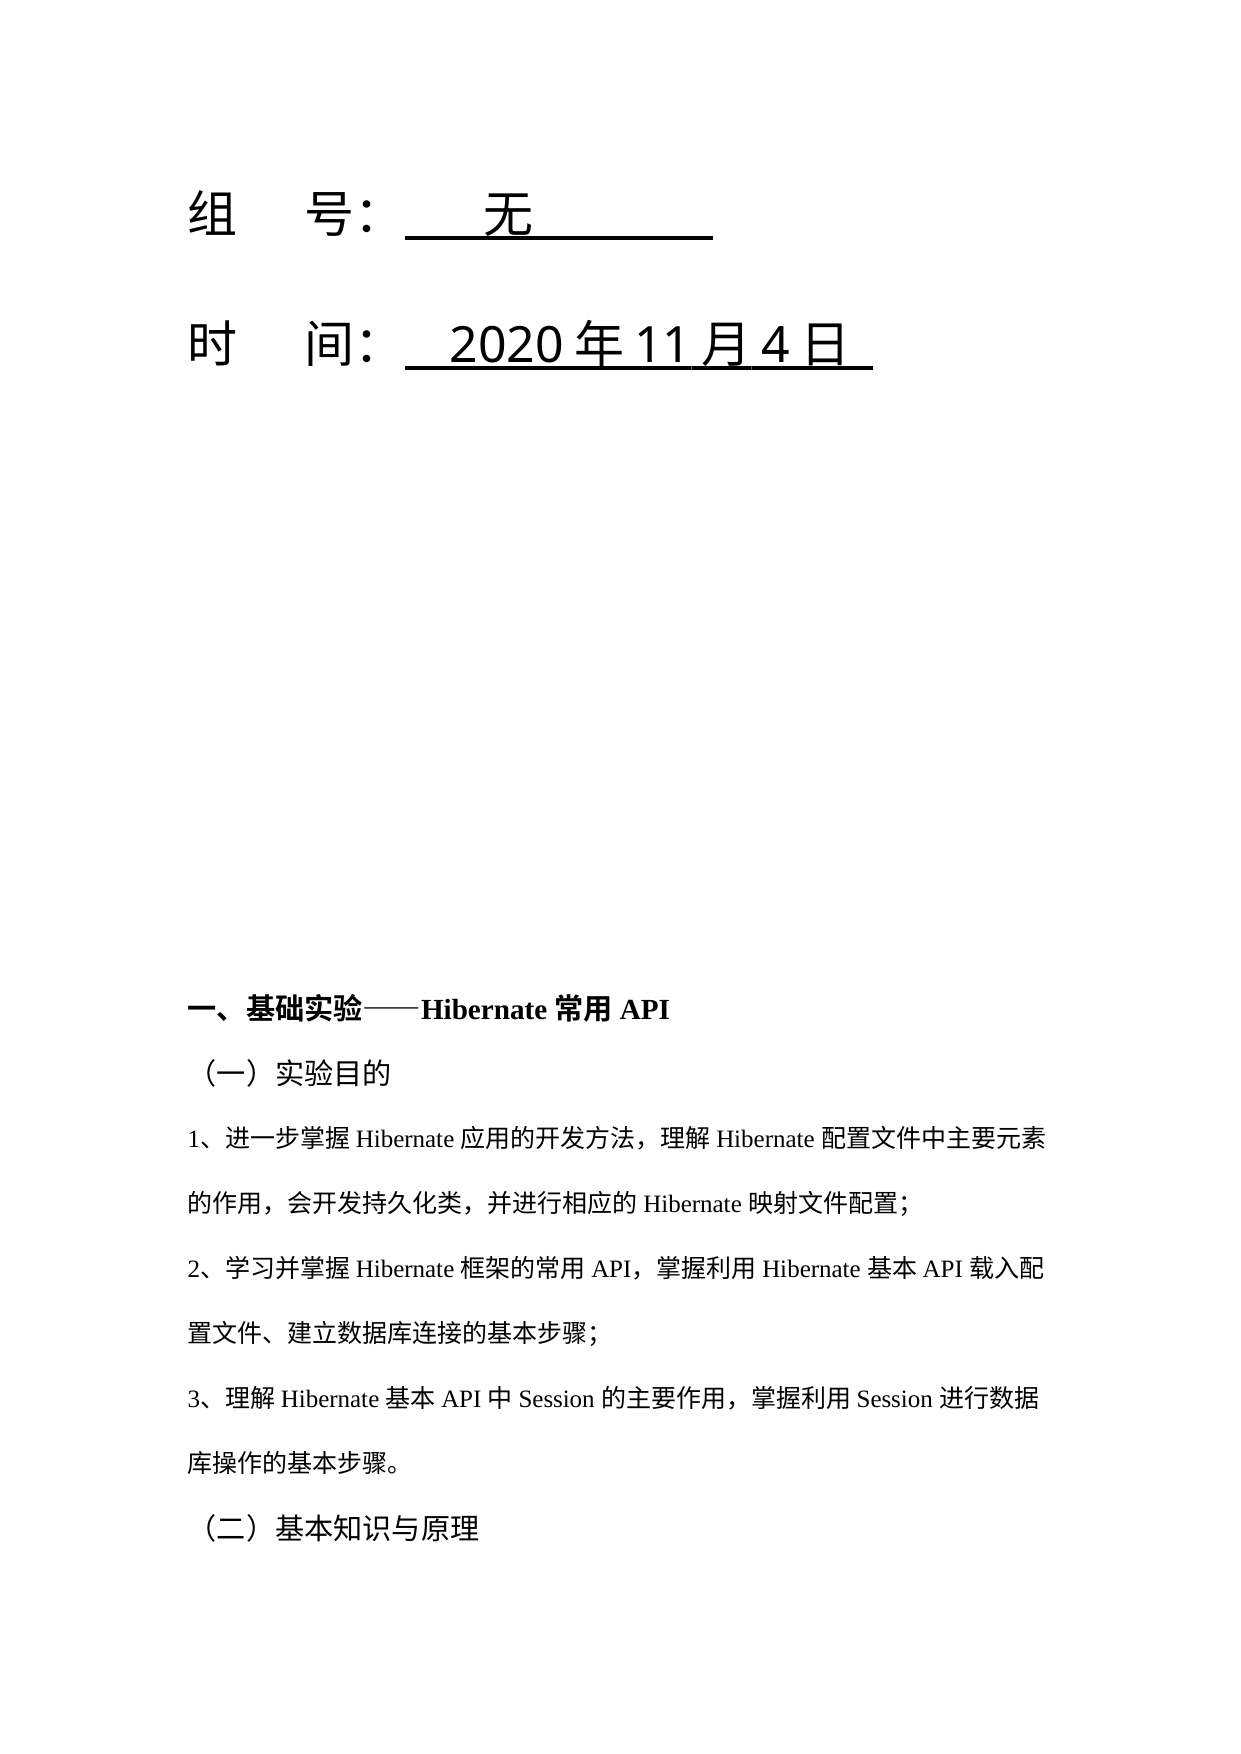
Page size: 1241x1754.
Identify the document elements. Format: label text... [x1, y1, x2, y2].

text 2、学习并掌握 Hibernate 框架的常用 API，掌握利用 Hibernate 基本 API 载入配 [187, 1234, 1053, 1299]
text 的作用，会开发持久化类，并进行相应的 Hibernate 映射文件配置； [187, 1169, 1053, 1234]
text 1、进一步掌握 Hibernate 应用的开发方法，理解 Hibernate 配置文件中主要元素 [187, 1104, 1053, 1169]
text 置文件、建立数据库连接的基本步骤； [187, 1299, 1053, 1364]
text 组 号： 无 [187, 162, 1053, 259]
text 3、理解 Hibernate 基本 API 中 Session 的主要作用，掌握利用 Session 进行数据 [187, 1364, 1053, 1429]
text 库操作的基本步骤。 [187, 1429, 1053, 1494]
text 时 间： 2020年11月4日 [187, 292, 1053, 389]
text 一、基础实验——Hibernate 常用 API [187, 974, 1053, 1039]
text （一）实验目的 [187, 1039, 1053, 1104]
text （二）基本知识与原理 [187, 1494, 1053, 1559]
